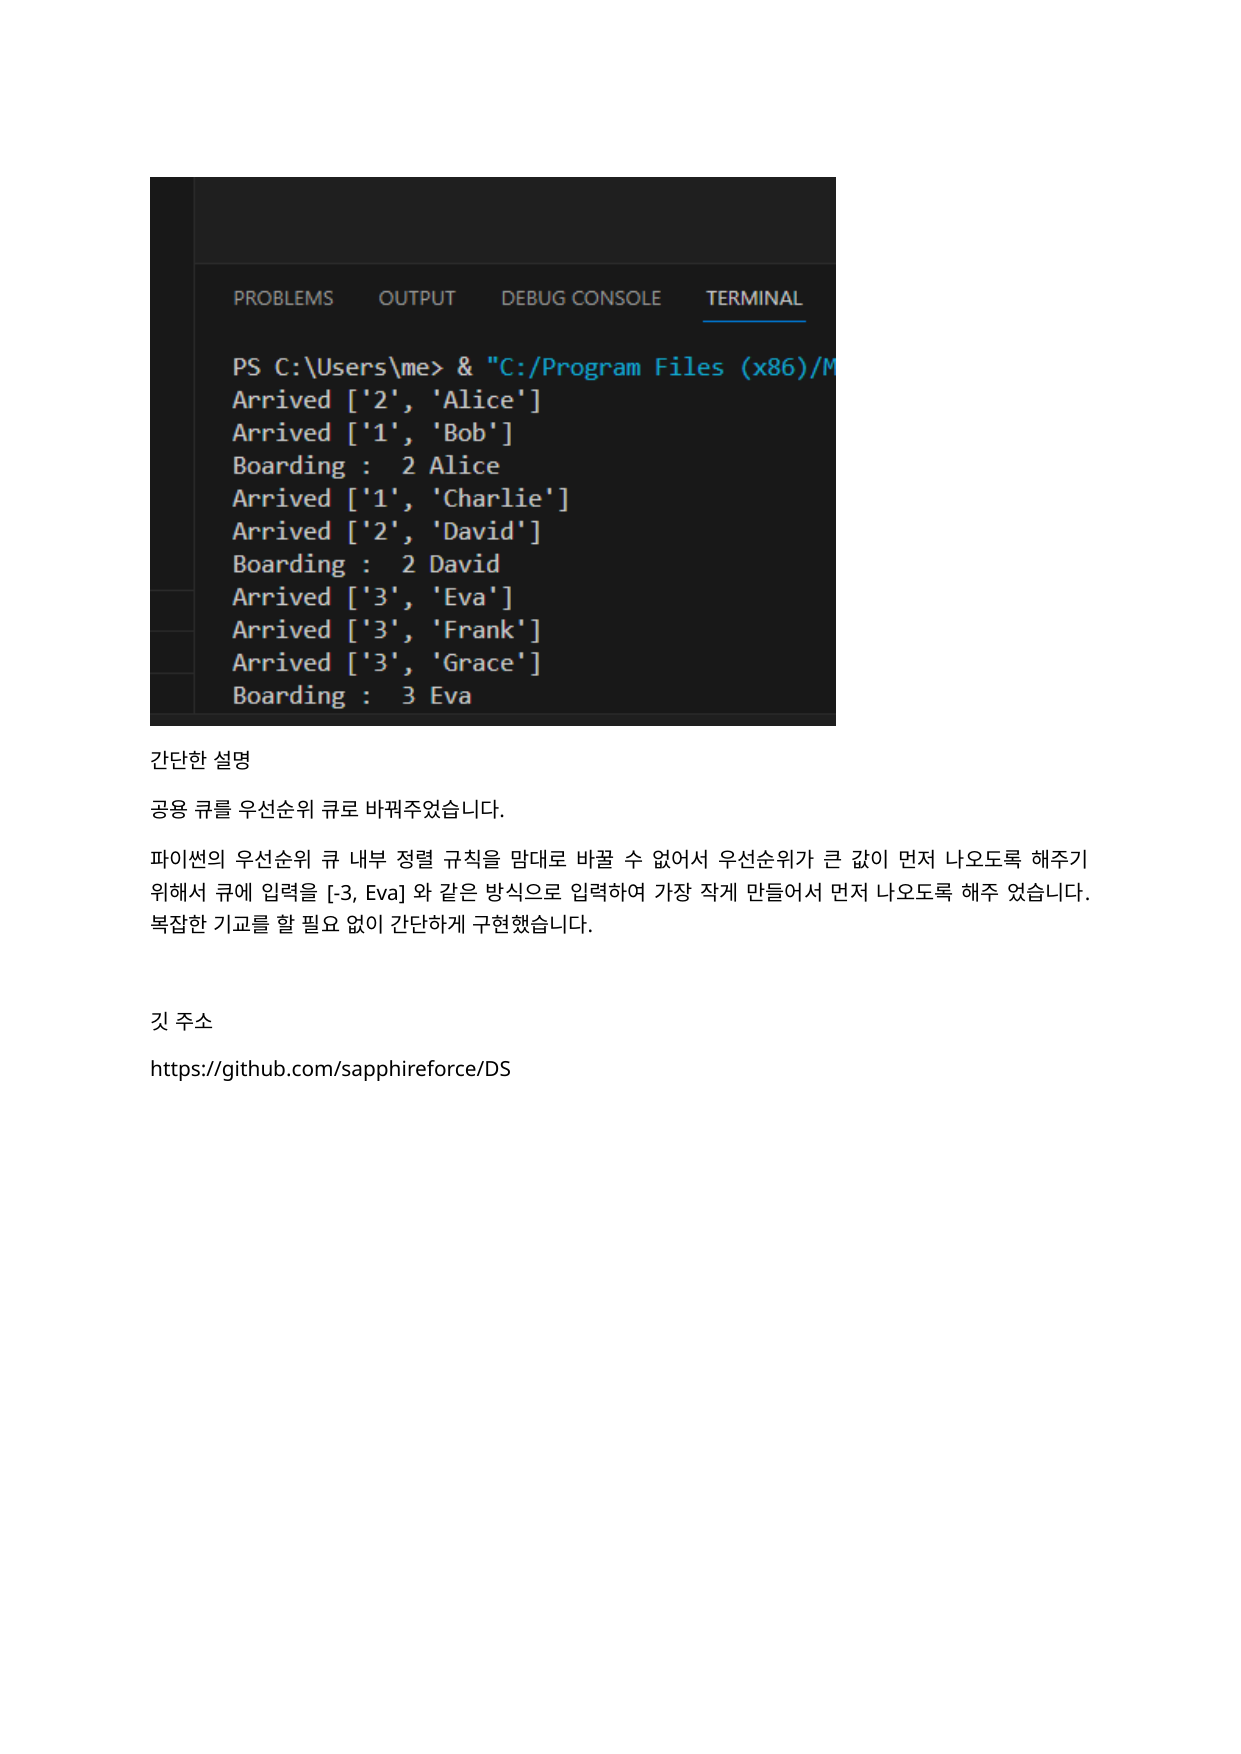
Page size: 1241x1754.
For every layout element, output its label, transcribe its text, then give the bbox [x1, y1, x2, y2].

text 간단한 설명 [150, 744, 1090, 775]
text 깃 주소 [150, 1005, 1090, 1035]
text 파이썬의 우선순위 큐 내부 정렬 규칙을 맘대로 바꿀 수 없어서 우선순위가 큰 값이 먼저 나오도록 해주기 위해서 큐에 입력을 [-3, Eva] 와 같은 방식으로 입력하여 가장 작게 만들어서 먼저 나오도록 해주 었습니다. 복잡한 기교를 할 필요 없이 간단하게 구현했습니다. [150, 843, 1090, 939]
text https://github.com/sapphireforce/DS [150, 1054, 1090, 1083]
text 공용 큐를 우선순위 큐로 바꿔주었습니다. [150, 794, 1090, 824]
picture [150, 177, 836, 726]
